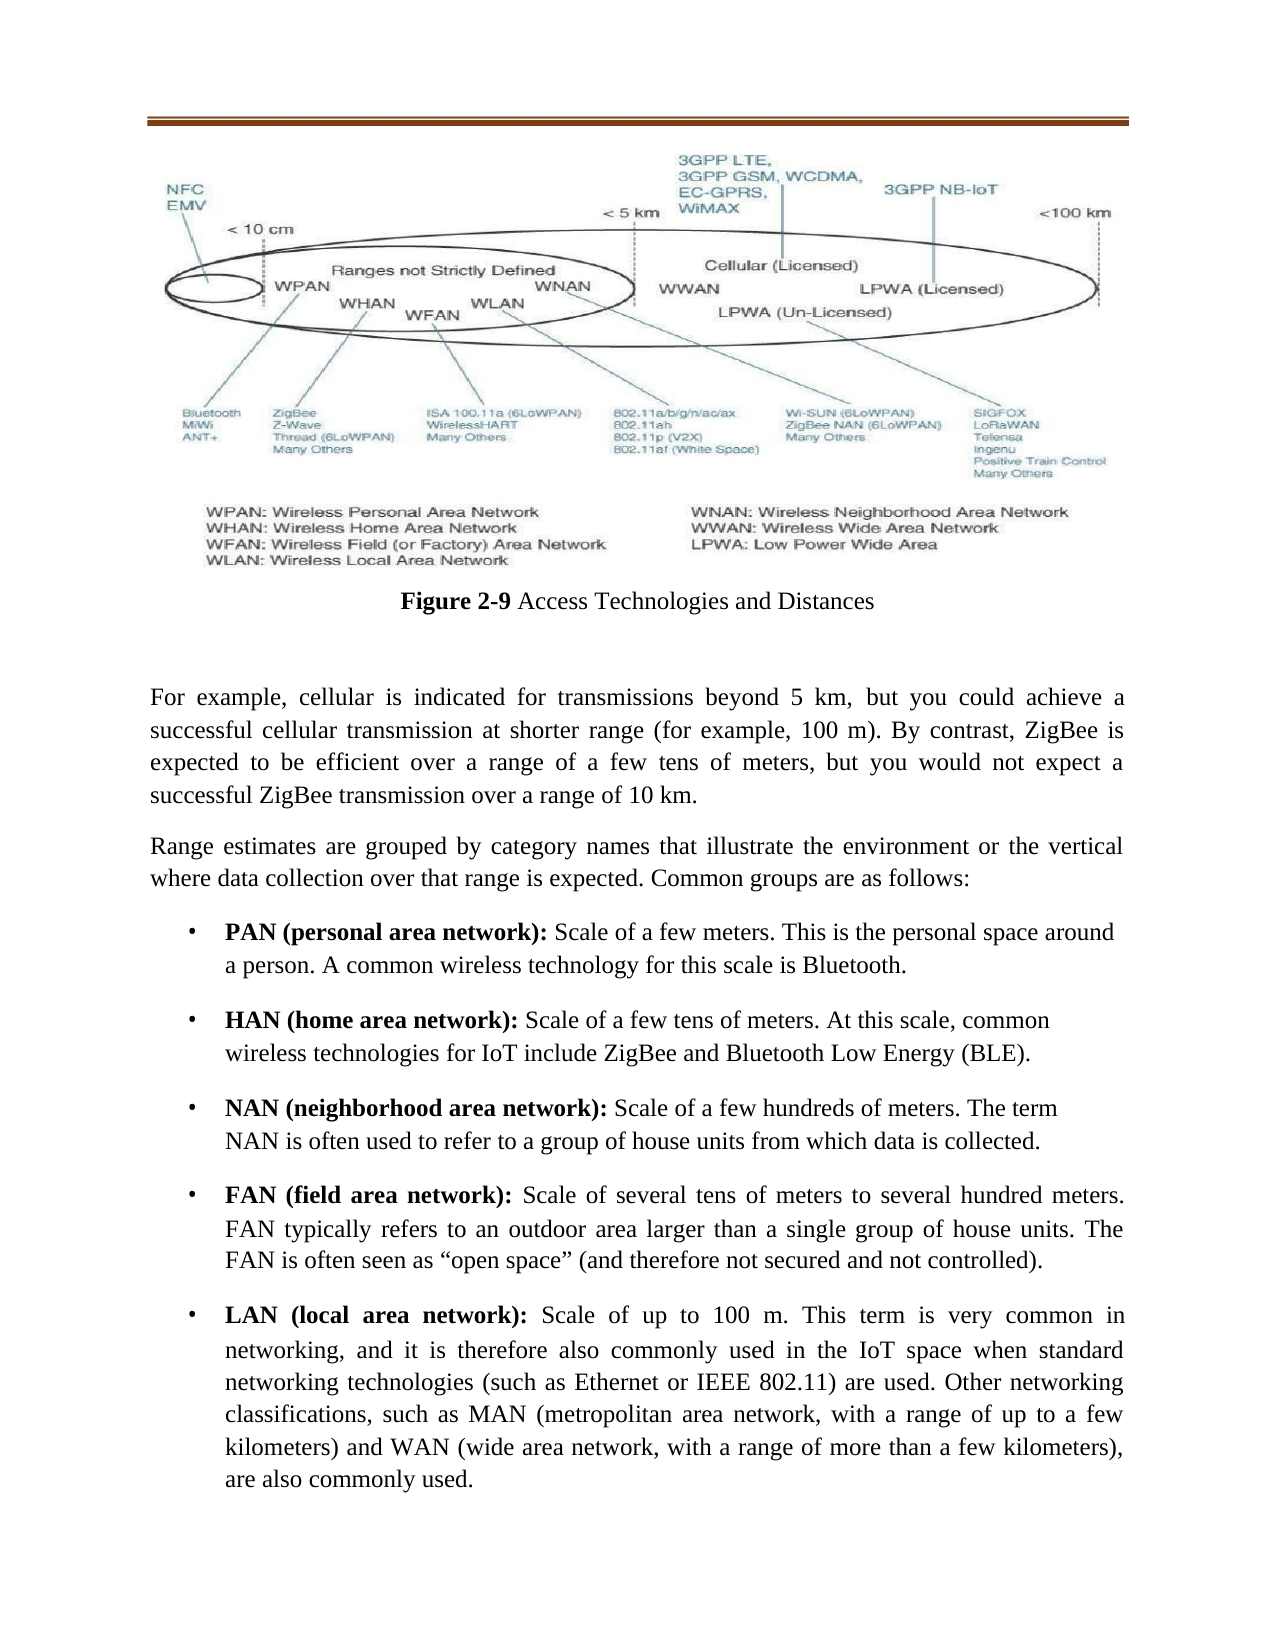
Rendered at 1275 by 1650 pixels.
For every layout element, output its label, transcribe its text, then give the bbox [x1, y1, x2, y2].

list NAN (neighborhood area network): Scale of a few hundreds of meters. The term NAN is often used to refer to a group of house units from which data is collected. [187, 1089, 1118, 1154]
text For example, cellular is indicated for transmissions beyond 5 km, but you could achieve a successful cellular transmission at shorter range (for example, 100 m). By contrast, ZigBee is expected to be efficient over a range of a few tens of meters, but you would not expect a successful ZigBee transmission over a range of 10 km. [150, 682, 1125, 808]
list HAN (home area network): Scale of a few tens of meters. At this scale, common wireless technologies for IoT include ZigBee and Bluetooth Low Energy (BLE). [187, 1001, 1050, 1067]
text Figure 2-9 Access Technologies and Distances [400, 586, 1208, 614]
list FAN (field area network): Scale of several tens of meters to several hundred meters. FAN typically refers to an outdoor area larger than a single group of house units. The FAN is often seen as “open space” (and therefore not secured and not controlled). [187, 1177, 1125, 1274]
text Range estimates are grouped by category names that illustrate the environment or the vertical where data collection over that range is expected. Common groups are as follows: [150, 831, 1124, 891]
list PAN (personal area network): Scale of a few meters. This is the personal space around a person. A common wireless technology for this scale is Bluetooth. [187, 914, 1115, 979]
picture [147, 116, 1129, 568]
list LAN (local area network): Scale of up to 100 m. This term is very common in networking, and it is therefore also commonly used in the IoT space when standard networking technologies (such as Ethernet or IEEE 802.11) are used. Other networking classifications, such as MAN (metropolitan area network, with a range of up to a few kilometers) and WAN (wide area network, with a range of more than a few kilometers), are also commonly used. [187, 1297, 1125, 1493]
